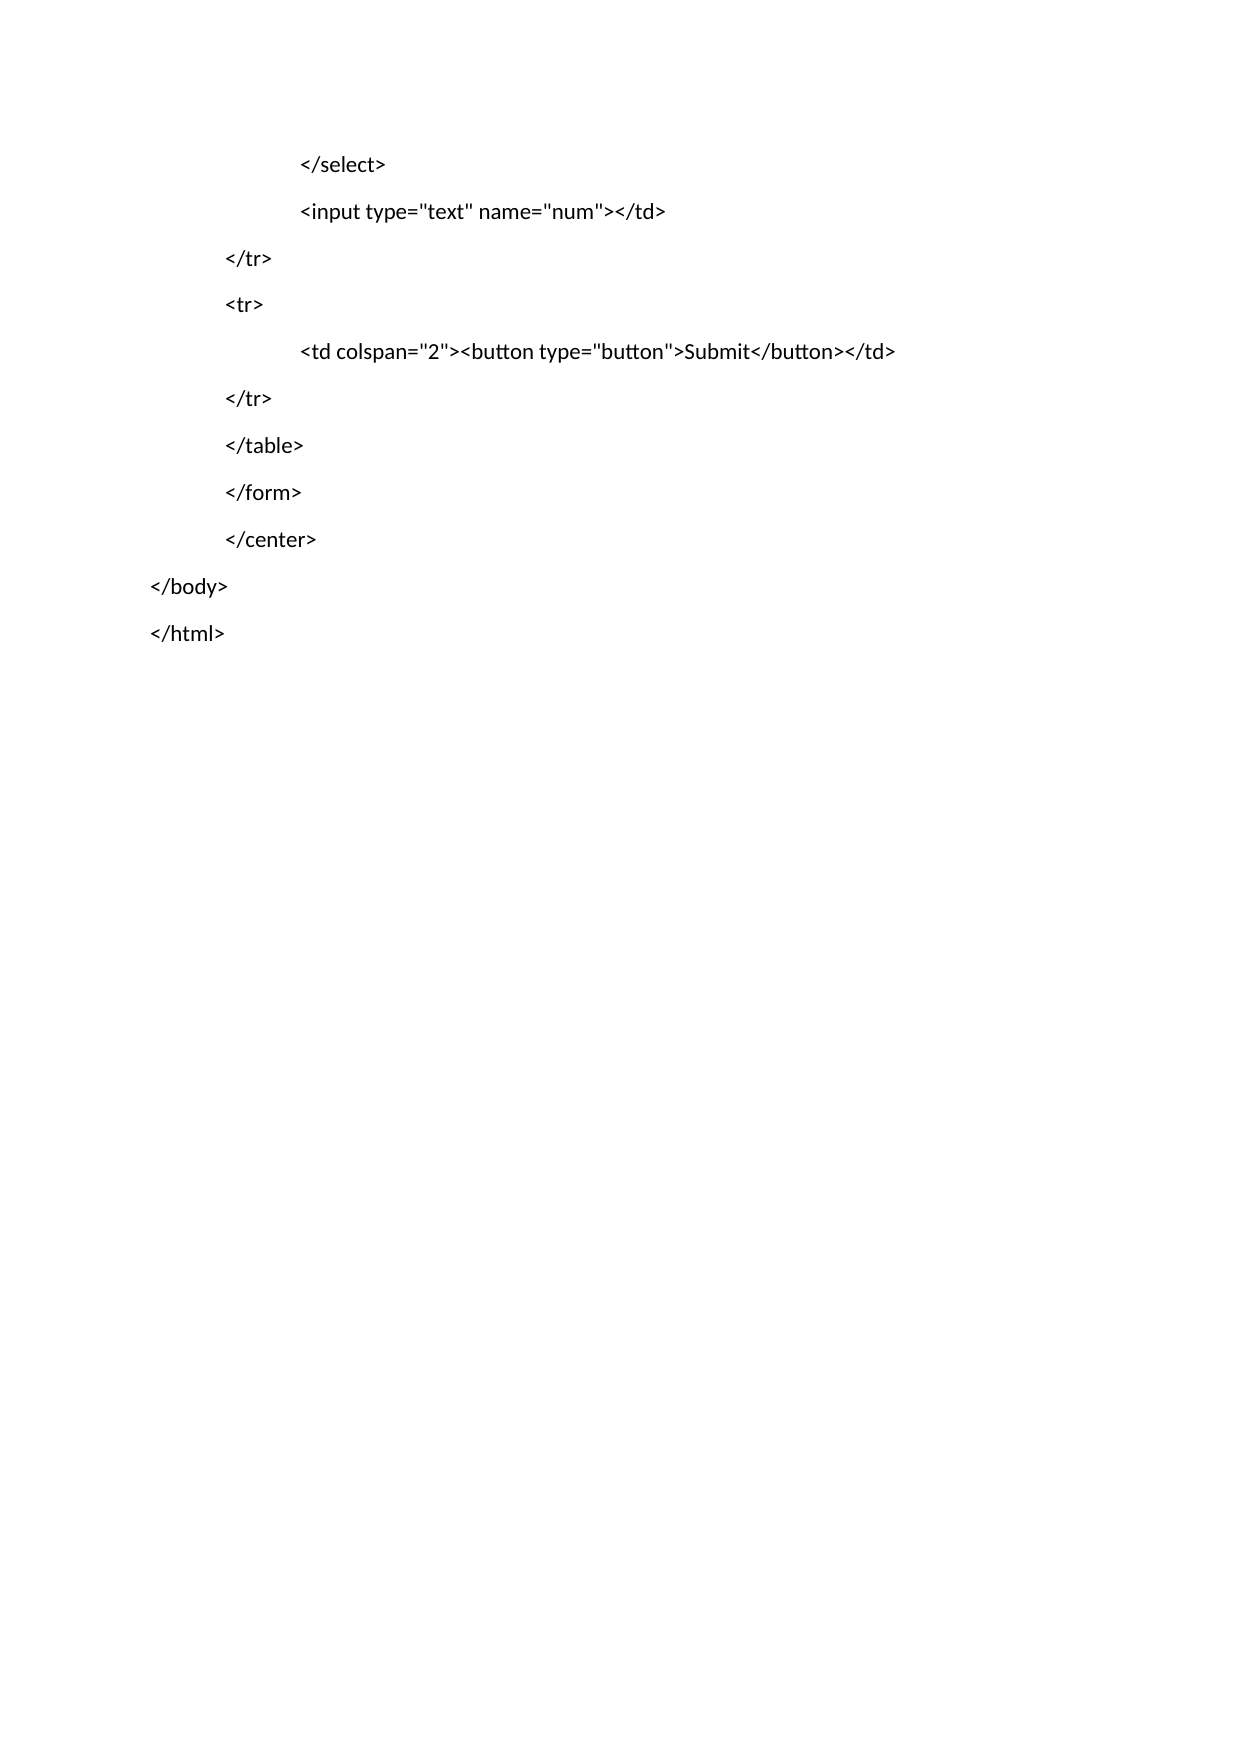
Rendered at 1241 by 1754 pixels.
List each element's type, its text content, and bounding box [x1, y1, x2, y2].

text </tr> [150, 384, 1090, 412]
text </form> [150, 478, 1090, 506]
text </tr> [150, 244, 1090, 272]
text <input type="text" name="num"></td> [150, 197, 1090, 225]
text <td colspan="2"><button type="button">Submit</button></td> [150, 337, 1090, 366]
text <tr> [150, 291, 1090, 319]
text </body> [150, 572, 1090, 600]
text </html> [150, 619, 1090, 647]
text </select> [150, 150, 1090, 178]
text </table> [150, 431, 1090, 459]
text </center> [150, 525, 1090, 553]
